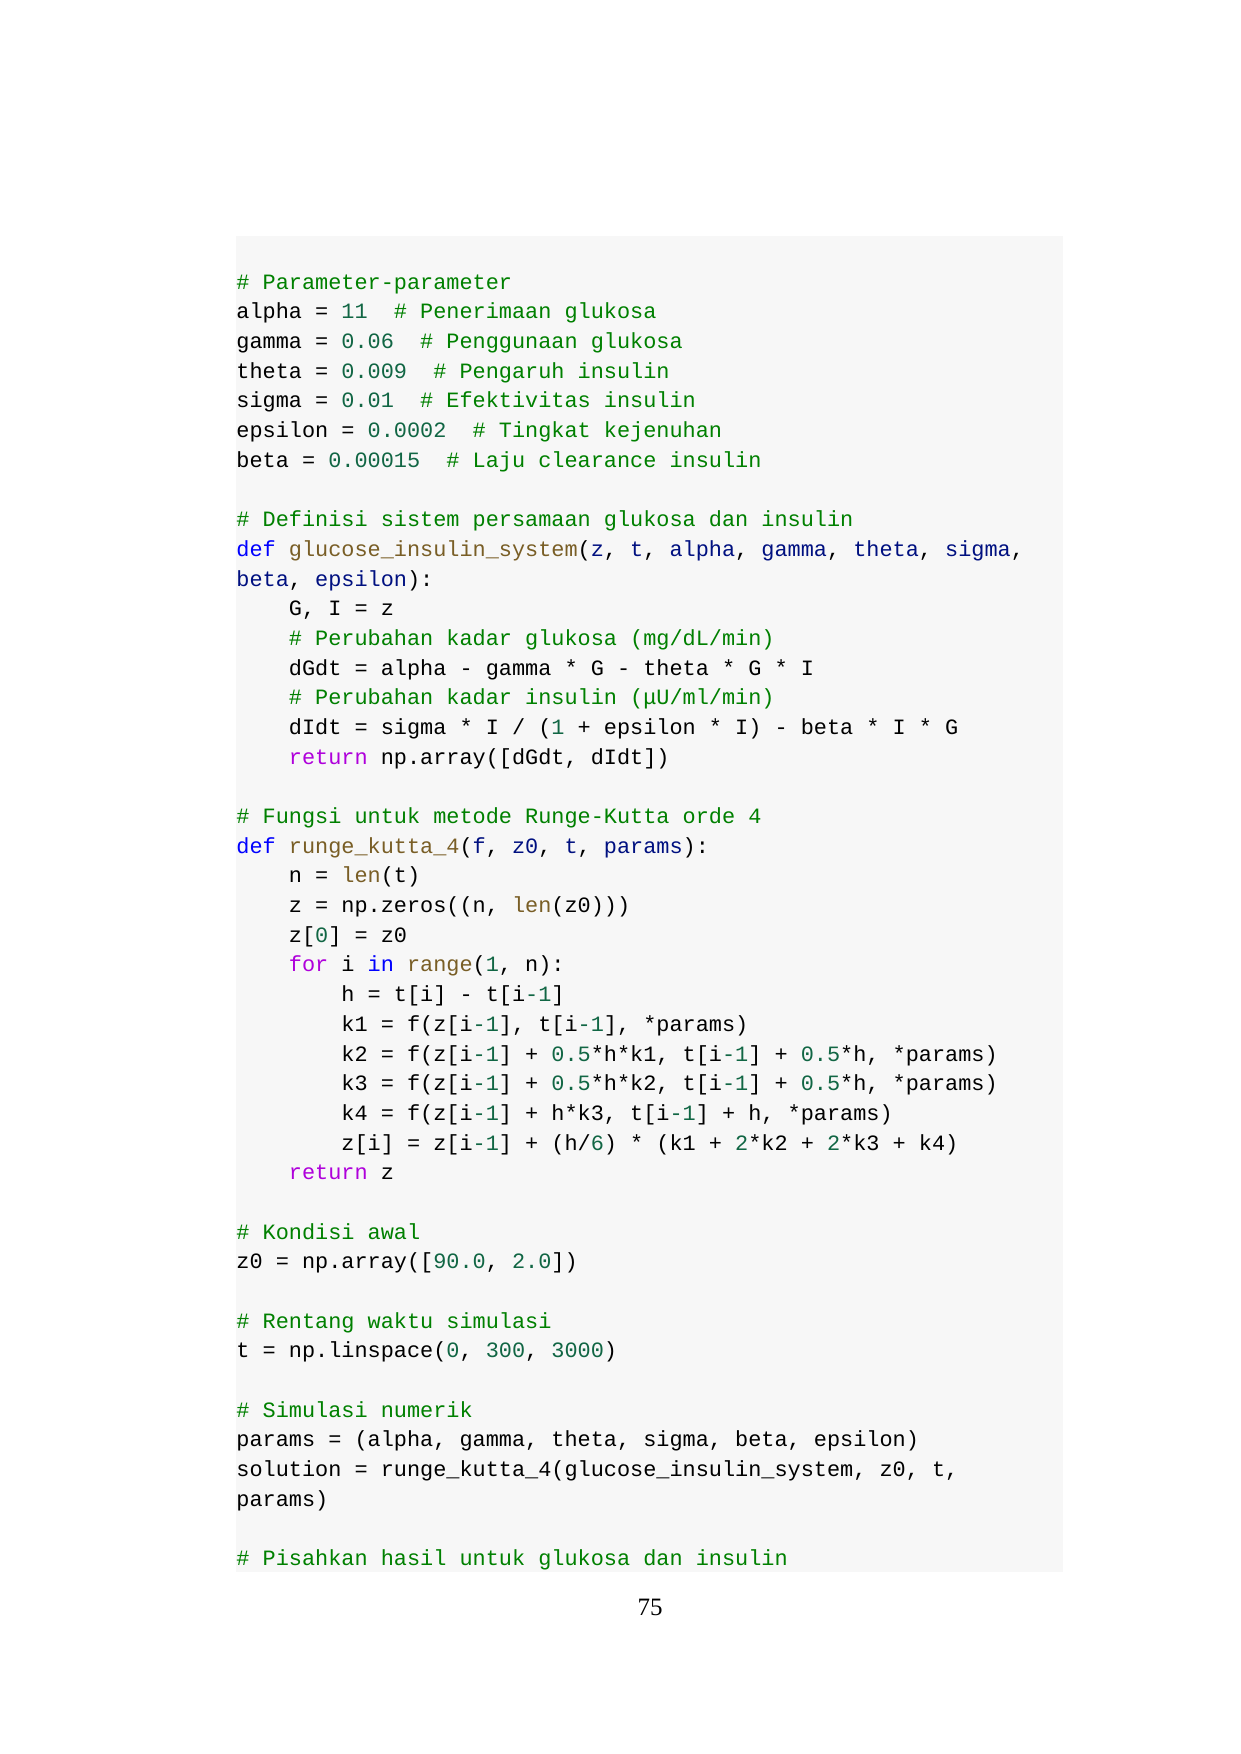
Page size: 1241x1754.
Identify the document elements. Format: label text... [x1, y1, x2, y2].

text alpha = 11 # Penerimaan glukosa [236, 296, 1063, 325]
text def runge_kutta_4(f, z0, t, params): [236, 830, 1063, 860]
text z[0] = z0 [236, 919, 1063, 949]
text # Parameter-parameter [236, 266, 1063, 296]
text epsilon = 0.0002 # Tingkat kejenuhan [236, 414, 1063, 444]
text solution = runge_kutta_4(glucose_insulin_system, z0, t, params) [236, 1453, 1063, 1513]
text # Perubahan kadar insulin (μU/ml/min) [236, 682, 1063, 711]
text # Fungsi untuk metode Runge-Kutta orde 4 [236, 800, 1063, 830]
text return z [236, 1157, 1063, 1186]
text z = np.zeros((n, len(z0))) [236, 889, 1063, 919]
text sigma = 0.01 # Efektivitas insulin [236, 385, 1063, 414]
text # Perubahan kadar glukosa (mg/dL/min) [236, 622, 1063, 652]
text # Definisi sistem persamaan glukosa dan insulin [236, 503, 1063, 533]
text dIdt = sigma * I / (1 + epsilon * I) - beta * I * G [236, 711, 1063, 741]
text def glucose_insulin_system(z, t, alpha, gamma, theta, sigma, beta, epsilon): [236, 533, 1063, 592]
text params = (alpha, gamma, theta, sigma, beta, epsilon) [236, 1424, 1063, 1453]
text k3 = f(z[i-1] + 0.5*h*k2, t[i-1] + 0.5*h, *params) [236, 1067, 1063, 1097]
text # Kondisi awal [236, 1216, 1063, 1246]
text G, I = z [236, 592, 1063, 622]
text # Simulasi numerik [236, 1394, 1063, 1424]
text # Pisahkan hasil untuk glukosa dan insulin [236, 1542, 1063, 1572]
text t = np.linspace(0, 300, 3000) [236, 1335, 1063, 1364]
text for i in range(1, n): [236, 949, 1063, 978]
text n = len(t) [236, 860, 1063, 889]
text return np.array([dGdt, dIdt]) [236, 741, 1063, 771]
text beta = 0.00015 # Laju clearance insulin [236, 444, 1063, 474]
text gamma = 0.06 # Penggunaan glukosa [236, 325, 1063, 355]
text z[i] = z[i-1] + (h/6) * (k1 + 2*k2 + 2*k3 + k4) [236, 1127, 1063, 1157]
text dGdt = alpha - gamma * G - theta * G * I [236, 652, 1063, 682]
text theta = 0.009 # Pengaruh insulin [236, 355, 1063, 385]
text k1 = f(z[i-1], t[i-1], *params) [236, 1008, 1063, 1038]
text z0 = np.array([90.0, 2.0]) [236, 1246, 1063, 1275]
text # Rentang waktu simulasi [236, 1305, 1063, 1335]
text k4 = f(z[i-1] + h*k3, t[i-1] + h, *params) [236, 1097, 1063, 1127]
text h = t[i] - t[i-1] [236, 978, 1063, 1008]
text k2 = f(z[i-1] + 0.5*h*k1, t[i-1] + 0.5*h, *params) [236, 1038, 1063, 1067]
